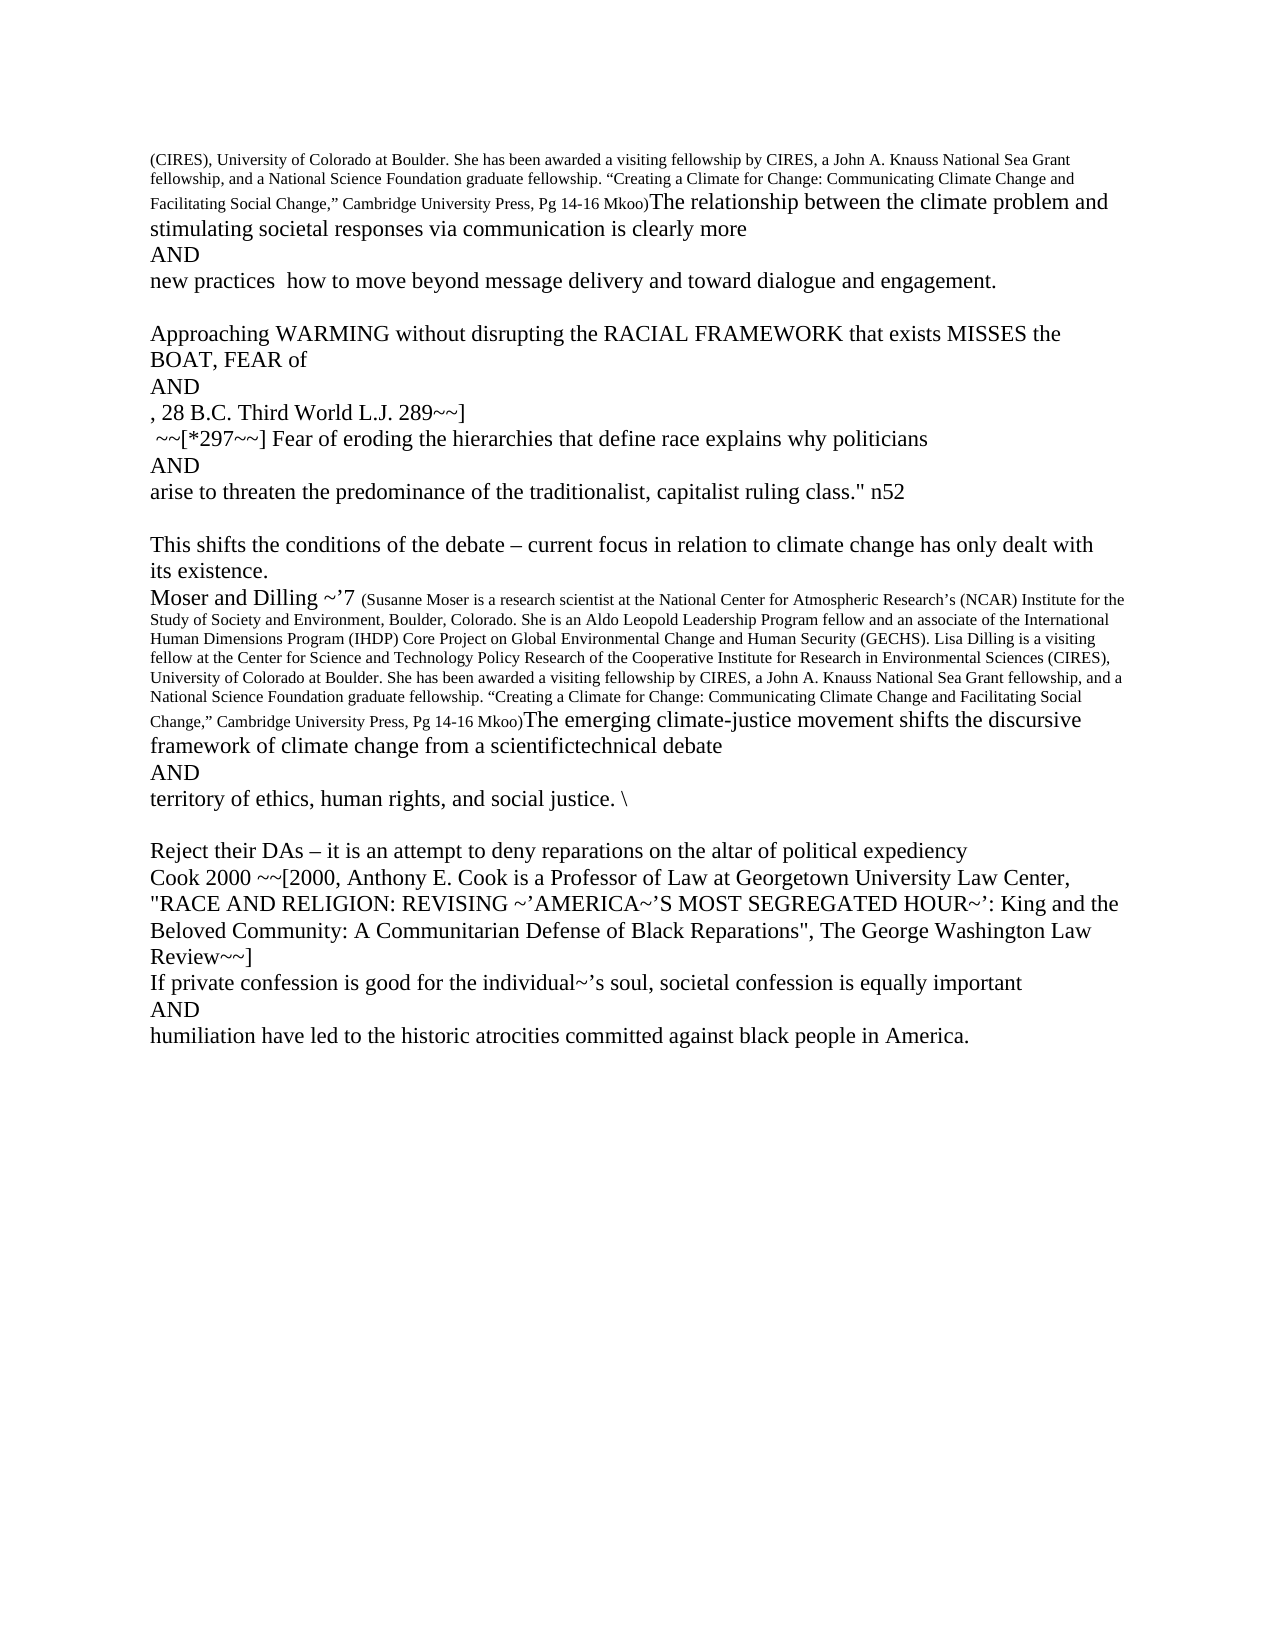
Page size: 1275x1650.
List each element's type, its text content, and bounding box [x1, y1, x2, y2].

text Moser and Dilling ~’7 (Susanne Moser is a research scientist at the National Center for Atmospheric Research’s (NCAR) Institute for the Study of Society and Environment, Boulder, Colorado. She is an Aldo Leopold Leadership Program fellow and an associate of the International Human Dimensions Program (IHDP) Core Project on Global Environmental Change and Human Security (GECHS). Lisa Dilling is a visiting fellow at the Center for Science and Technology Policy Research of the Cooperative Institute for Research in Environmental Sciences (CIRES), University of Colorado at Boulder. She has been awarded a visiting fellowship by CIRES, a John A. Knauss National Sea Grant fellowship, and a National Science Foundation graduate fellowship. “Creating a Climate for Change: Communicating Climate Change and Facilitating Social Change,” Cambridge University Press, Pg 14-16 Mkoo)The emerging climate-justice movement shifts the discursive framework of climate change from a scientifictechnical debate [150, 584, 1125, 758]
text Cook 2000 ~~[2000, Anthony E. Cook is a Professor of Law at Georgetown University Law Center, "RACE AND RELIGION: REVISING ~’AMERICA~’S MOST SEGREGATED HOUR~’: King and the Beloved Community: A Communitarian Defense of Black Reparations", The George Washington Law Review~~] [150, 864, 1125, 969]
text AND [150, 996, 1125, 1022]
text AND [150, 758, 1125, 785]
text Reject their DAs – it is an attempt to deny reparations on the altar of political expediency [150, 838, 1125, 864]
text Approaching WARMING without disrupting the RACIAL FRAMEWORK that exists MISSES the BOAT, FEAR of [150, 320, 1125, 373]
text AND [150, 452, 1125, 478]
text , 28 B.C. Third World L.J. 289~~] [150, 399, 1125, 426]
text ~~[*297~~] Fear of eroding the hierarchies that define race explains why politicians [150, 426, 1125, 452]
text new practices how to move beyond message delivery and toward dialogue and engagement. [150, 267, 1125, 294]
text If private confession is good for the individual~’s soul, societal confession is equally important [150, 969, 1125, 996]
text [150, 150, 1125, 241]
text AND [150, 373, 1125, 399]
text AND [150, 241, 1125, 267]
text territory of ethics, human rights, and social justice. \ [150, 785, 1125, 811]
text humiliation have led to the historic atrocities committed against black people in America. [150, 1022, 1125, 1048]
text This shifts the conditions of the debate – current focus in relation to climate change has only dealt with its existence. [150, 531, 1125, 584]
text arise to threaten the predominance of the traditionalist, capitalist ruling class." n52 [150, 478, 1125, 504]
